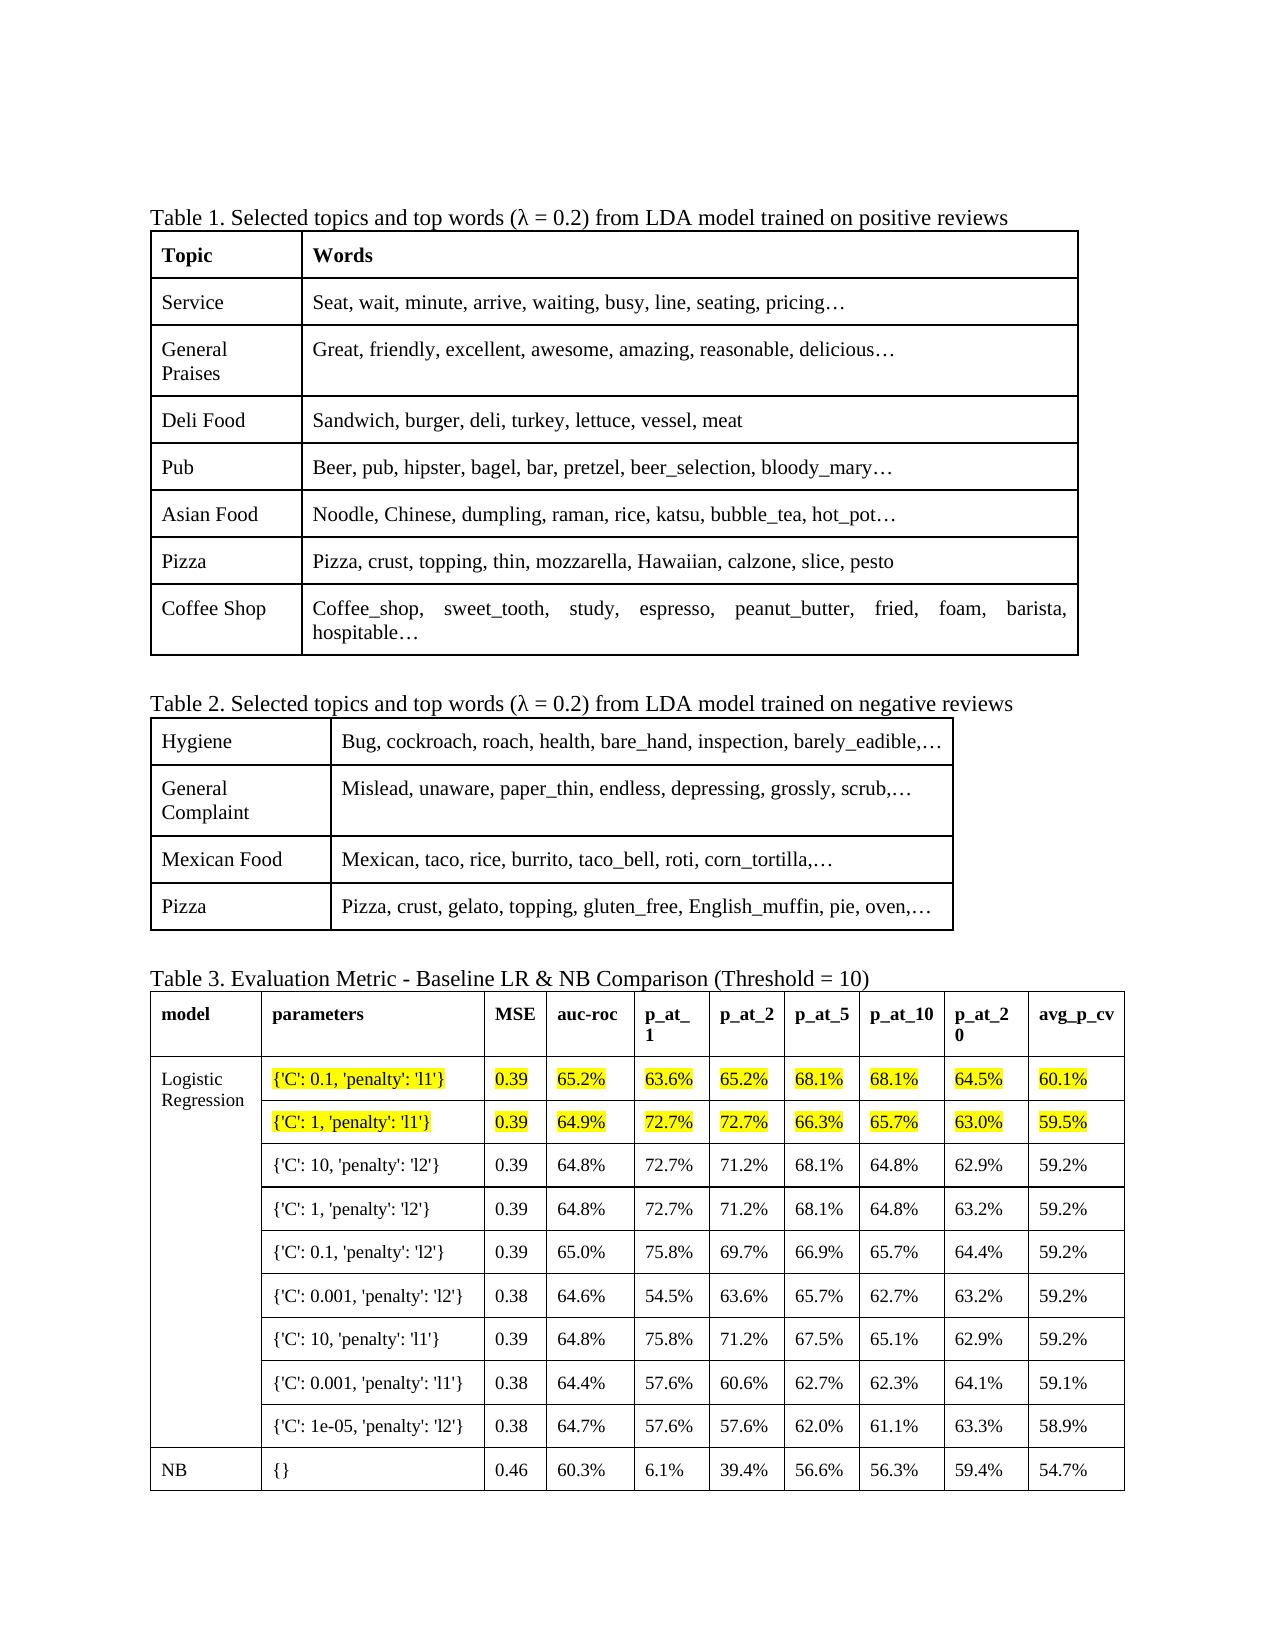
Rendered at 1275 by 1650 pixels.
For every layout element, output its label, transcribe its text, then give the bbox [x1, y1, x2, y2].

table_cell {'C': 0.001, 'penalty': 'l1'} [262, 1361, 484, 1403]
table_cell Service [152, 279, 301, 324]
table_cell 69.7% [710, 1231, 784, 1273]
table_cell {} [262, 1448, 484, 1490]
table_cell 59.2% [1029, 1144, 1124, 1186]
table_cell 72.7% [635, 1101, 709, 1143]
table_cell 72.7% [635, 1144, 709, 1186]
table_cell 64.4% [547, 1361, 634, 1403]
table_cell 0.39 [485, 1101, 546, 1143]
table_cell Mislead, unaware, paper_thin, endless, depressing, grossly, scrub,… [332, 766, 952, 834]
table_cell 63.6% [710, 1274, 784, 1317]
table_cell Mexican, taco, rice, burrito, taco_bell, roti, corn_tortilla,… [332, 837, 952, 882]
table_cell Coffee Shop [152, 585, 301, 654]
table_cell Mexican Food [152, 837, 330, 882]
table_cell 58.9% [1029, 1405, 1124, 1447]
table_cell 62.7% [860, 1274, 944, 1317]
table_cell 59.2% [1029, 1318, 1124, 1360]
table_cell 62.9% [945, 1144, 1028, 1186]
table_cell 72.7% [710, 1101, 784, 1143]
table_cell 64.8% [860, 1188, 944, 1230]
table_cell 66.9% [785, 1231, 859, 1273]
table_header model [151, 992, 261, 1056]
table_cell {'C': 0.1, 'penalty': 'l1'} [262, 1057, 484, 1099]
table_cell 62.3% [860, 1361, 944, 1403]
table_cell Coffee_shop, sweet_tooth, study, espresso, peanut_butter, fried, foam, barista, hospitable… [303, 585, 1077, 654]
table_cell 6.1% [635, 1448, 709, 1490]
table_cell 56.3% [860, 1448, 944, 1490]
table_cell 63.2% [945, 1274, 1028, 1317]
table_header Bug, cockroach, roach, health, bare_hand, inspection, barely_eadible,… [332, 719, 952, 763]
table_cell Pizza [152, 884, 330, 928]
table_cell 59.4% [945, 1448, 1028, 1490]
table_cell 59.5% [1029, 1101, 1124, 1143]
table_cell 62.0% [785, 1405, 859, 1447]
table_cell 65.7% [860, 1101, 944, 1143]
table_cell 59.2% [1029, 1188, 1124, 1230]
table_cell 59.2% [1029, 1274, 1124, 1317]
table_cell General Complaint [152, 766, 330, 834]
table_cell General Praises [152, 326, 301, 395]
table_cell 0.39 [485, 1318, 546, 1360]
table_cell 64.8% [860, 1144, 944, 1186]
table_header p_at_1 [635, 992, 709, 1056]
table_cell 0.46 [485, 1448, 546, 1490]
table_cell 54.7% [1029, 1448, 1124, 1490]
table_cell Logistic Regression [151, 1057, 261, 1447]
text Table 2. Selected topics and top words (λ = 0.2) from LDA model trained on negative reviews [150, 690, 1125, 717]
table_cell 71.2% [710, 1188, 784, 1230]
table_header Topic [152, 232, 301, 277]
text Table 3. Evaluation Metric - Baseline LR & NB Comparison (Threshold = 10) [150, 965, 1125, 991]
table_cell 60.1% [1029, 1057, 1124, 1099]
table_cell 63.0% [945, 1101, 1028, 1143]
table_cell Deli Food [152, 397, 301, 442]
table_cell Pizza, crust, topping, thin, mozzarella, Hawaiian, calzone, slice, pesto [303, 538, 1077, 583]
table_header Words [303, 232, 1077, 277]
table_cell {'C': 1e-05, 'penalty': 'l2'} [262, 1405, 484, 1447]
table_cell 0.39 [485, 1057, 546, 1099]
table_cell 68.1% [785, 1057, 859, 1099]
table_cell {'C': 0.001, 'penalty': 'l2'} [262, 1274, 484, 1317]
table_cell 0.38 [485, 1405, 546, 1447]
table_header p_at_10 [860, 992, 944, 1056]
table_cell Pub [152, 444, 301, 489]
table_cell 72.7% [635, 1188, 709, 1230]
table_cell 67.5% [785, 1318, 859, 1360]
table_cell 0.39 [485, 1144, 546, 1186]
table_cell 63.3% [945, 1405, 1028, 1447]
table_cell Pizza, crust, gelato, topping, gluten_free, English_muffin, pie, oven,… [332, 884, 952, 928]
table_cell 64.9% [547, 1101, 634, 1143]
table_cell 64.8% [547, 1144, 634, 1186]
table_cell 60.3% [547, 1448, 634, 1490]
table_cell {'C': 10, 'penalty': 'l1'} [262, 1318, 484, 1360]
table_cell 0.38 [485, 1361, 546, 1403]
table_cell 65.7% [860, 1231, 944, 1273]
table_cell 57.6% [635, 1405, 709, 1447]
table_cell 64.8% [547, 1318, 634, 1360]
table_cell 68.1% [785, 1144, 859, 1186]
table_header p_at_20 [945, 992, 1028, 1056]
table_cell 59.2% [1029, 1231, 1124, 1273]
table_cell {'C': 1, 'penalty': 'l1'} [262, 1101, 484, 1143]
table_cell {'C': 1, 'penalty': 'l2'} [262, 1188, 484, 1230]
table_cell 65.1% [860, 1318, 944, 1360]
table_cell 64.6% [547, 1274, 634, 1317]
table_cell 63.6% [635, 1057, 709, 1099]
table_cell 54.5% [635, 1274, 709, 1317]
table_cell {'C': 0.1, 'penalty': 'l2'} [262, 1231, 484, 1273]
table_cell 64.5% [945, 1057, 1028, 1099]
table_cell 65.7% [785, 1274, 859, 1317]
table_cell Noodle, Chinese, dumpling, raman, rice, katsu, bubble_tea, hot_pot… [303, 491, 1077, 536]
table_cell 57.6% [635, 1361, 709, 1403]
table_cell 63.2% [945, 1188, 1028, 1230]
table_cell {'C': 10, 'penalty': 'l2'} [262, 1144, 484, 1186]
table_cell 68.1% [785, 1188, 859, 1230]
table_cell 64.1% [945, 1361, 1028, 1403]
table_cell 65.2% [547, 1057, 634, 1099]
table_header parameters [262, 992, 484, 1056]
table_header Hygiene [152, 719, 330, 763]
table_header auc-roc [547, 992, 634, 1056]
table_cell Sandwich, burger, deli, turkey, lettuce, vessel, meat [303, 397, 1077, 442]
table_cell Great, friendly, excellent, awesome, amazing, reasonable, delicious… [303, 326, 1077, 395]
table_cell 61.1% [860, 1405, 944, 1447]
table_cell 71.2% [710, 1144, 784, 1186]
table_cell Beer, pub, hipster, bagel, bar, pretzel, beer_selection, bloody_mary… [303, 444, 1077, 489]
table_header p_at_2 [710, 992, 784, 1056]
table_cell 0.39 [485, 1188, 546, 1230]
table_cell 75.8% [635, 1231, 709, 1273]
table_cell 0.38 [485, 1274, 546, 1317]
table_cell 71.2% [710, 1318, 784, 1360]
table_cell 65.0% [547, 1231, 634, 1273]
table_cell 0.39 [485, 1231, 546, 1273]
table_cell 62.7% [785, 1361, 859, 1403]
table_header avg_p_cv [1029, 992, 1124, 1056]
table_cell NB [151, 1448, 261, 1490]
table_cell 65.2% [710, 1057, 784, 1099]
text Table 1. Selected topics and top words (λ = 0.2) from LDA model trained on positive reviews [150, 204, 1125, 230]
table_cell 56.6% [785, 1448, 859, 1490]
table_cell Pizza [152, 538, 301, 583]
table_cell 75.8% [635, 1318, 709, 1360]
table_cell 39.4% [710, 1448, 784, 1490]
table_header MSE [485, 992, 546, 1056]
table_cell Seat, wait, minute, arrive, waiting, busy, line, seating, pricing… [303, 279, 1077, 324]
table_cell 60.6% [710, 1361, 784, 1403]
table_cell 68.1% [860, 1057, 944, 1099]
table_cell 59.1% [1029, 1361, 1124, 1403]
table_cell 64.8% [547, 1188, 634, 1230]
table_cell 66.3% [785, 1101, 859, 1143]
table_cell 64.7% [547, 1405, 634, 1447]
table_header p_at_5 [785, 992, 859, 1056]
table_cell 64.4% [945, 1231, 1028, 1273]
table_cell 62.9% [945, 1318, 1028, 1360]
table_cell Asian Food [152, 491, 301, 536]
table_cell 57.6% [710, 1405, 784, 1447]
